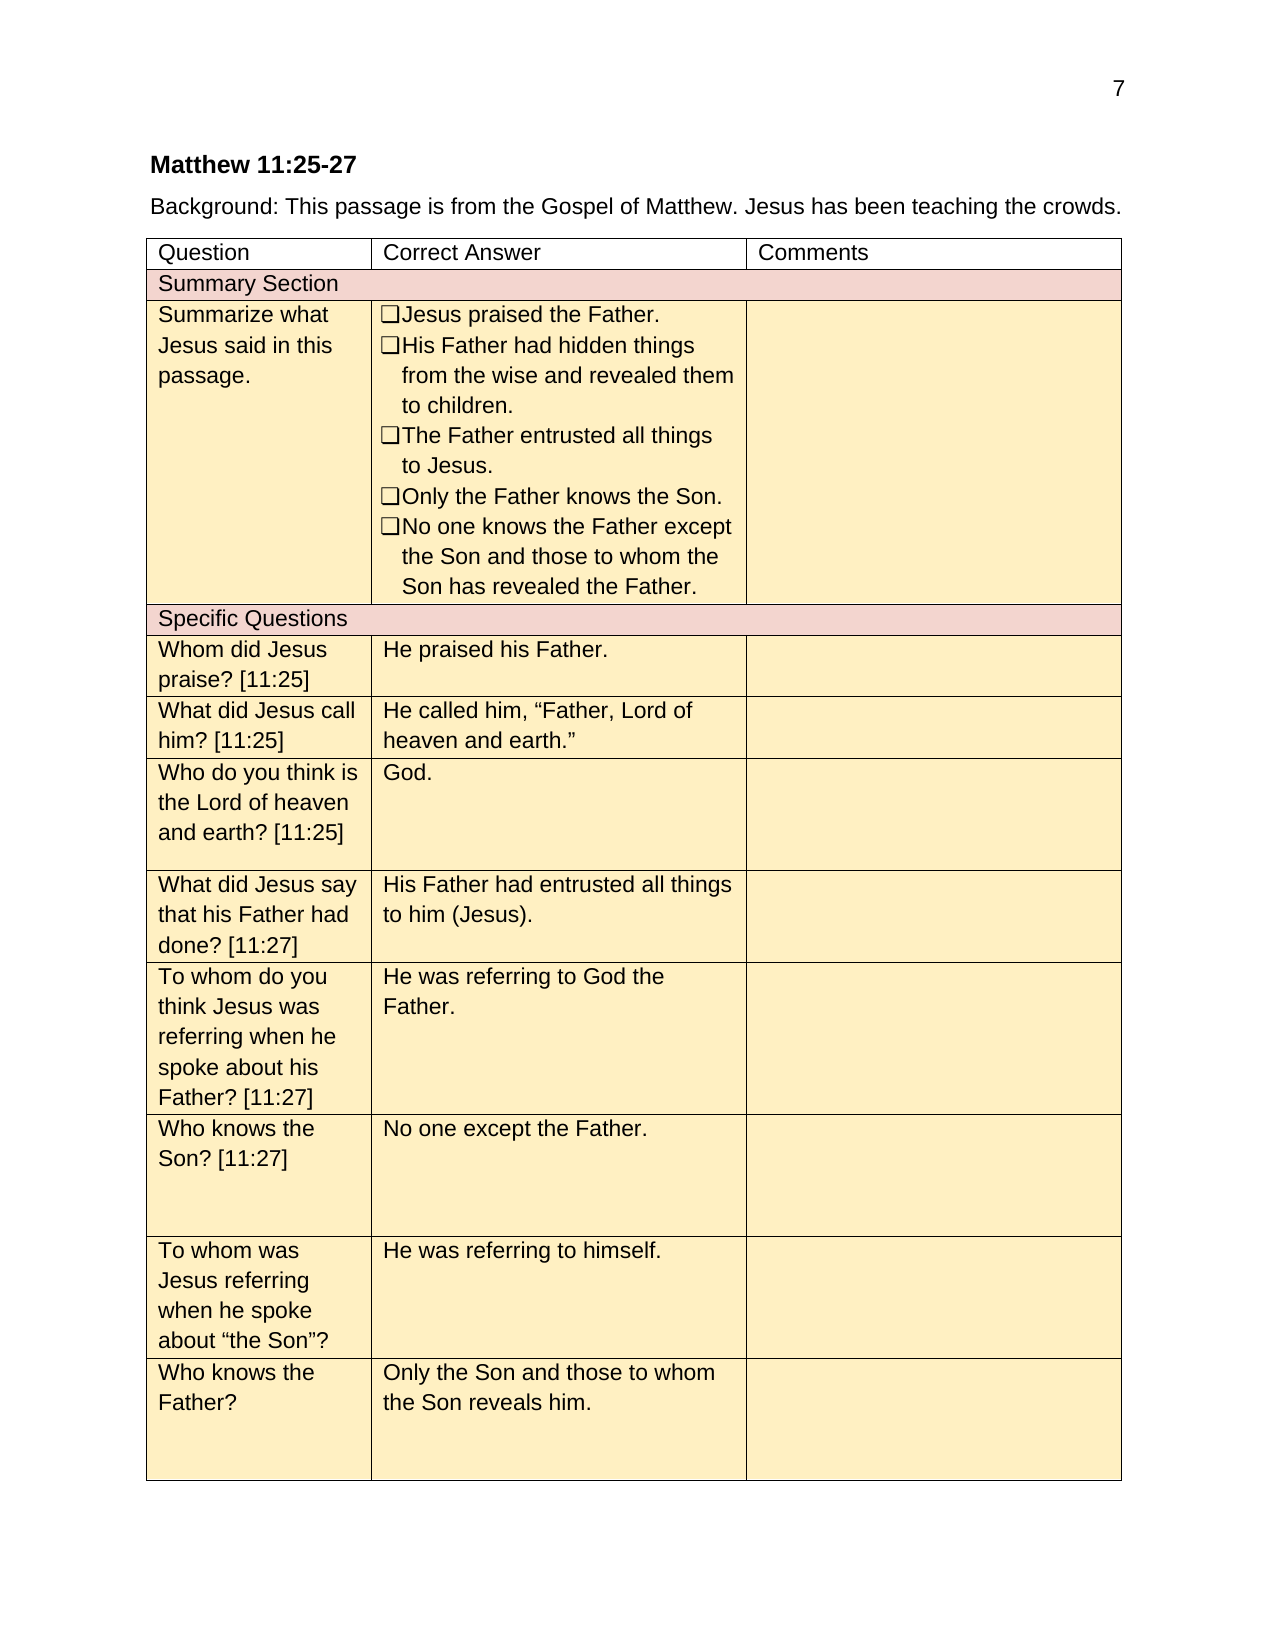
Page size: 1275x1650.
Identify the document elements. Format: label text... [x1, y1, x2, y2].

table_cell [747, 301, 1121, 603]
table_cell [747, 963, 1121, 1114]
table_cell Specific Questions [147, 605, 1121, 635]
table_cell [747, 1237, 1121, 1358]
table_header Comments [747, 239, 1121, 269]
table_cell Only the Son and those to whom the Son reveals him. [372, 1359, 746, 1479]
table_cell [747, 871, 1121, 962]
table_cell [747, 636, 1121, 696]
table_cell No one except the Father. [372, 1115, 746, 1236]
table_cell He was referring to God the Father. [372, 963, 746, 1114]
table_cell He praised his Father. [372, 636, 746, 696]
subtitle Matthew 11:25-27 [150, 150, 1125, 179]
table_cell God. [372, 759, 746, 870]
table_cell Whom did Jesus praise? [11:25] [147, 636, 371, 696]
table_cell To whom was Jesus referring when he spoke about “the Son”? [147, 1237, 371, 1358]
table_cell What did Jesus say that his Father had done? [11:27] [147, 871, 371, 962]
table_header Question [147, 239, 371, 269]
table_cell What did Jesus call him? [11:25] [147, 697, 371, 758]
table_cell To whom do you think Jesus was referring when he spoke about his Father? [11:27] [147, 963, 371, 1114]
table_cell Who knows the Father? [147, 1359, 371, 1479]
table_cell His Father had entrusted all things to him (Jesus). [372, 871, 746, 962]
table_cell Who knows the Son? [11:27] [147, 1115, 371, 1236]
table_cell [747, 1359, 1121, 1479]
table_cell Summarize what Jesus said in this passage. [147, 301, 371, 603]
table_cell [747, 697, 1121, 758]
table_cell Who do you think is the Lord of heaven and earth? [11:25] [147, 759, 371, 870]
table_header Correct Answer [372, 239, 746, 269]
text Background: This passage is from the Gospel of Matthew. Jesus has been teaching the crowds. [150, 193, 1125, 219]
table_cell Summary Section [147, 270, 1121, 300]
table_cell [747, 1115, 1121, 1236]
table_cell He called him, “Father, Lord of heaven and earth.” [372, 697, 746, 758]
table_cell He was referring to himself. [372, 1237, 746, 1358]
table_cell [747, 759, 1121, 870]
table_cell Jesus praised the Father. His Father had hidden things from the wise and revealed them to children. The Father entrusted all things to Jesus. Only the Father knows the Son. No one knows the Father except the Son and those to whom the Son has revealed the Father. [372, 301, 746, 603]
